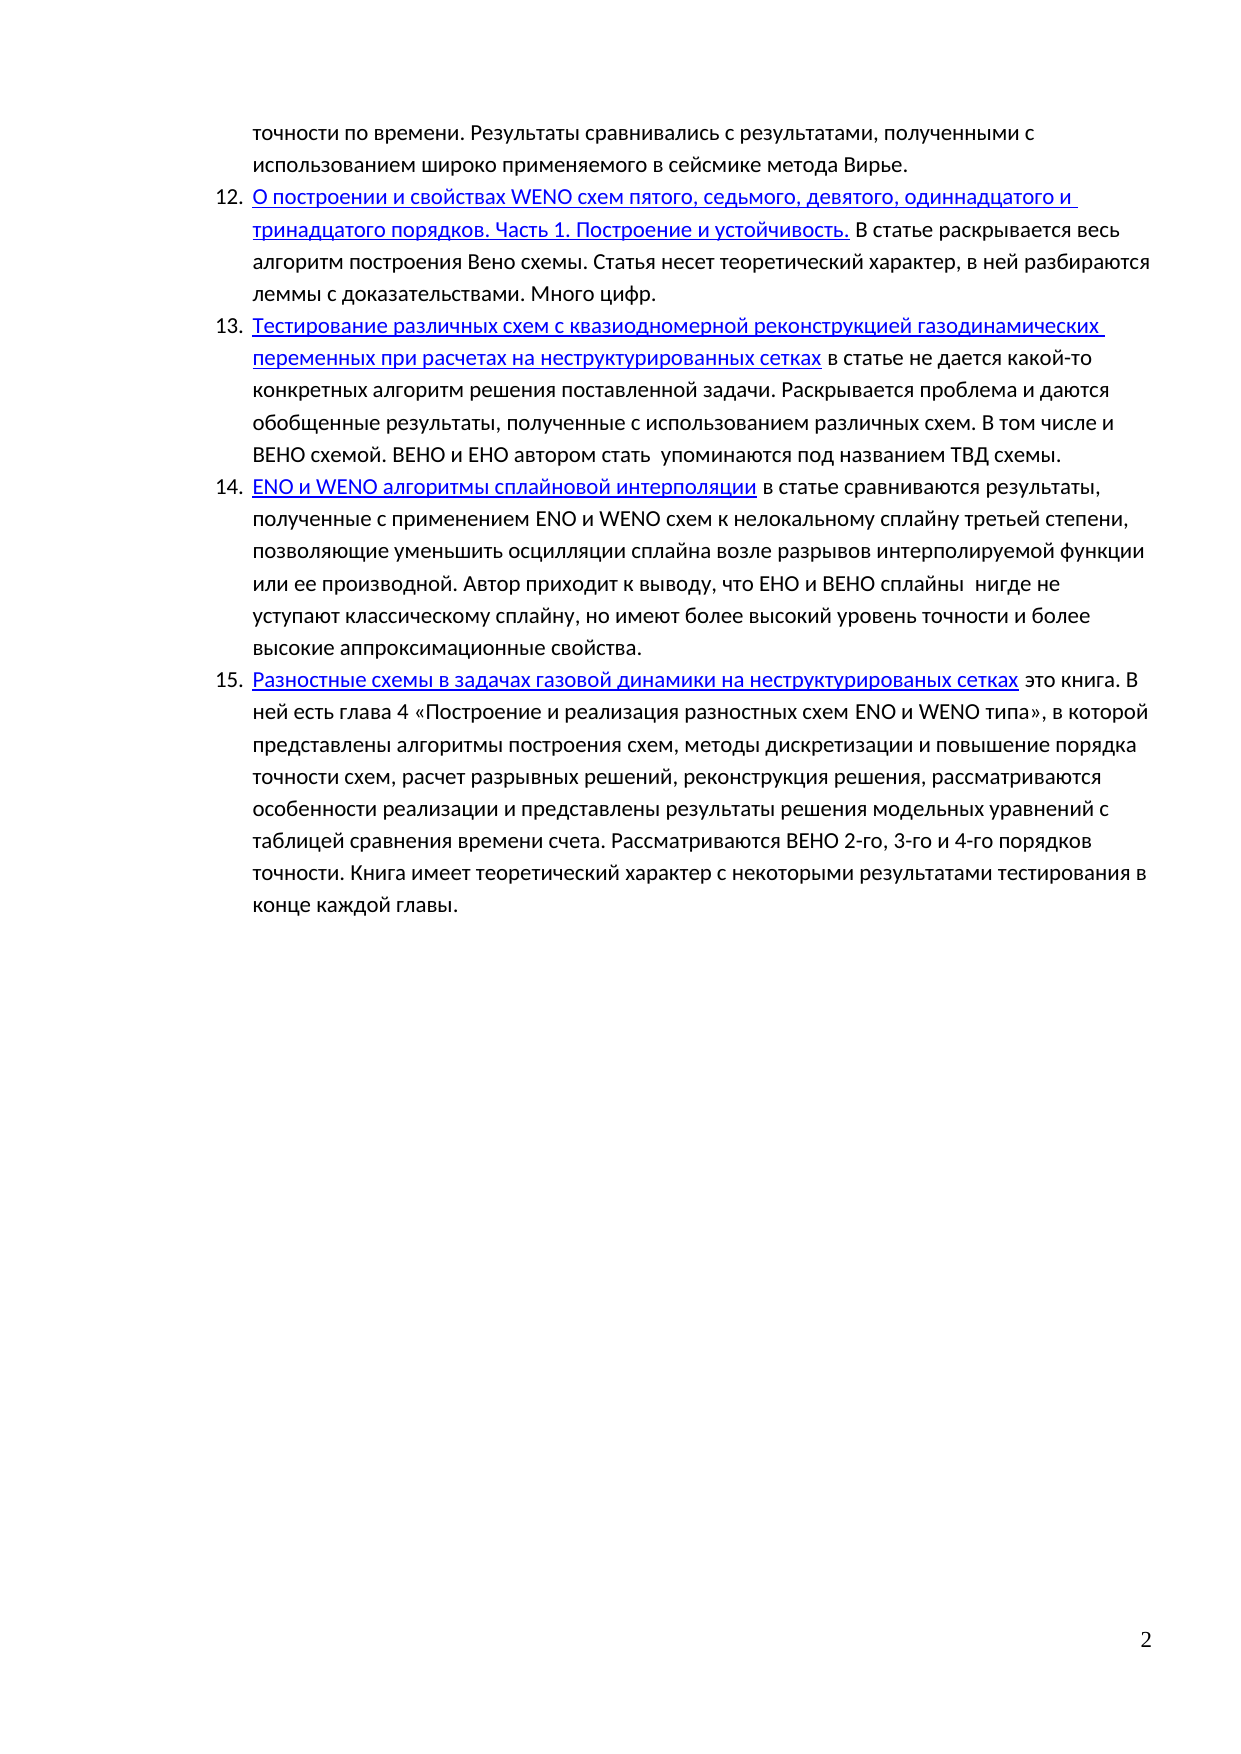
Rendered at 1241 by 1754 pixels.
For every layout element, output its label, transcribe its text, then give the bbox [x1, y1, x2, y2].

list Разностные схемы в задачах газовой динамики на неструктурированых сетках это книга. В ней есть глава 4 «Построение и реализация разностных схем ENO и WENO типа», в которой представлены алгоритмы построения схем, методы дискретизации и повышение порядка точности схем, расчет разрывных решений, реконструкция решения, рассматриваются особенности реализации и представлены результаты решения модельных уравнений с таблицей сравнения времени счета. Рассматриваются ВЕНО 2-го, 3-го и 4-го порядков точности. Книга имеет теоретический характер с некоторыми результатами тестирования в конце каждой главы. [215, 665, 1152, 919]
list ENO и WENO алгоритмы сплайновой интерполяции в статье сравниваются результаты, полученные с применением ENO и WENO схем к нелокальному сплайну третьей степени, позволяющие уменьшить осцилляции сплайна возле разрывов интерполируемой функции или ее производной. Автор приходит к выводу, что ЕНО и ВЕНО сплайны нигде не уступают классическому сплайну, но имеют более высокий уровень точности и более высокие аппроксимационные свойства. [215, 472, 1152, 661]
list О построении и свойствах WENO схем пятого, седьмого, девятого, одиннадцатого и тринадцатого порядков. Часть 1. Построение и устойчивость. В статье раскрывается весь алгоритм построения Вено схемы. Статья несет теоретический характер, в ней разбираются леммы с доказательствами. Много цифр. [215, 182, 1152, 307]
list Тестирование различных схем с квазиодномерной реконструкцией газодинамических переменных при расчетах на неструктурированных сетках в статье не дается какой-то конкретных алгоритм решения поставленной задачи. Раскрывается проблема и даются обобщенные результаты, полученные с использованием различных схем. В том числе и ВЕНО схемой. ВЕНО и ЕНО автором стать упоминаются под названием ТВД схемы. [215, 311, 1152, 468]
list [215, 118, 1152, 178]
